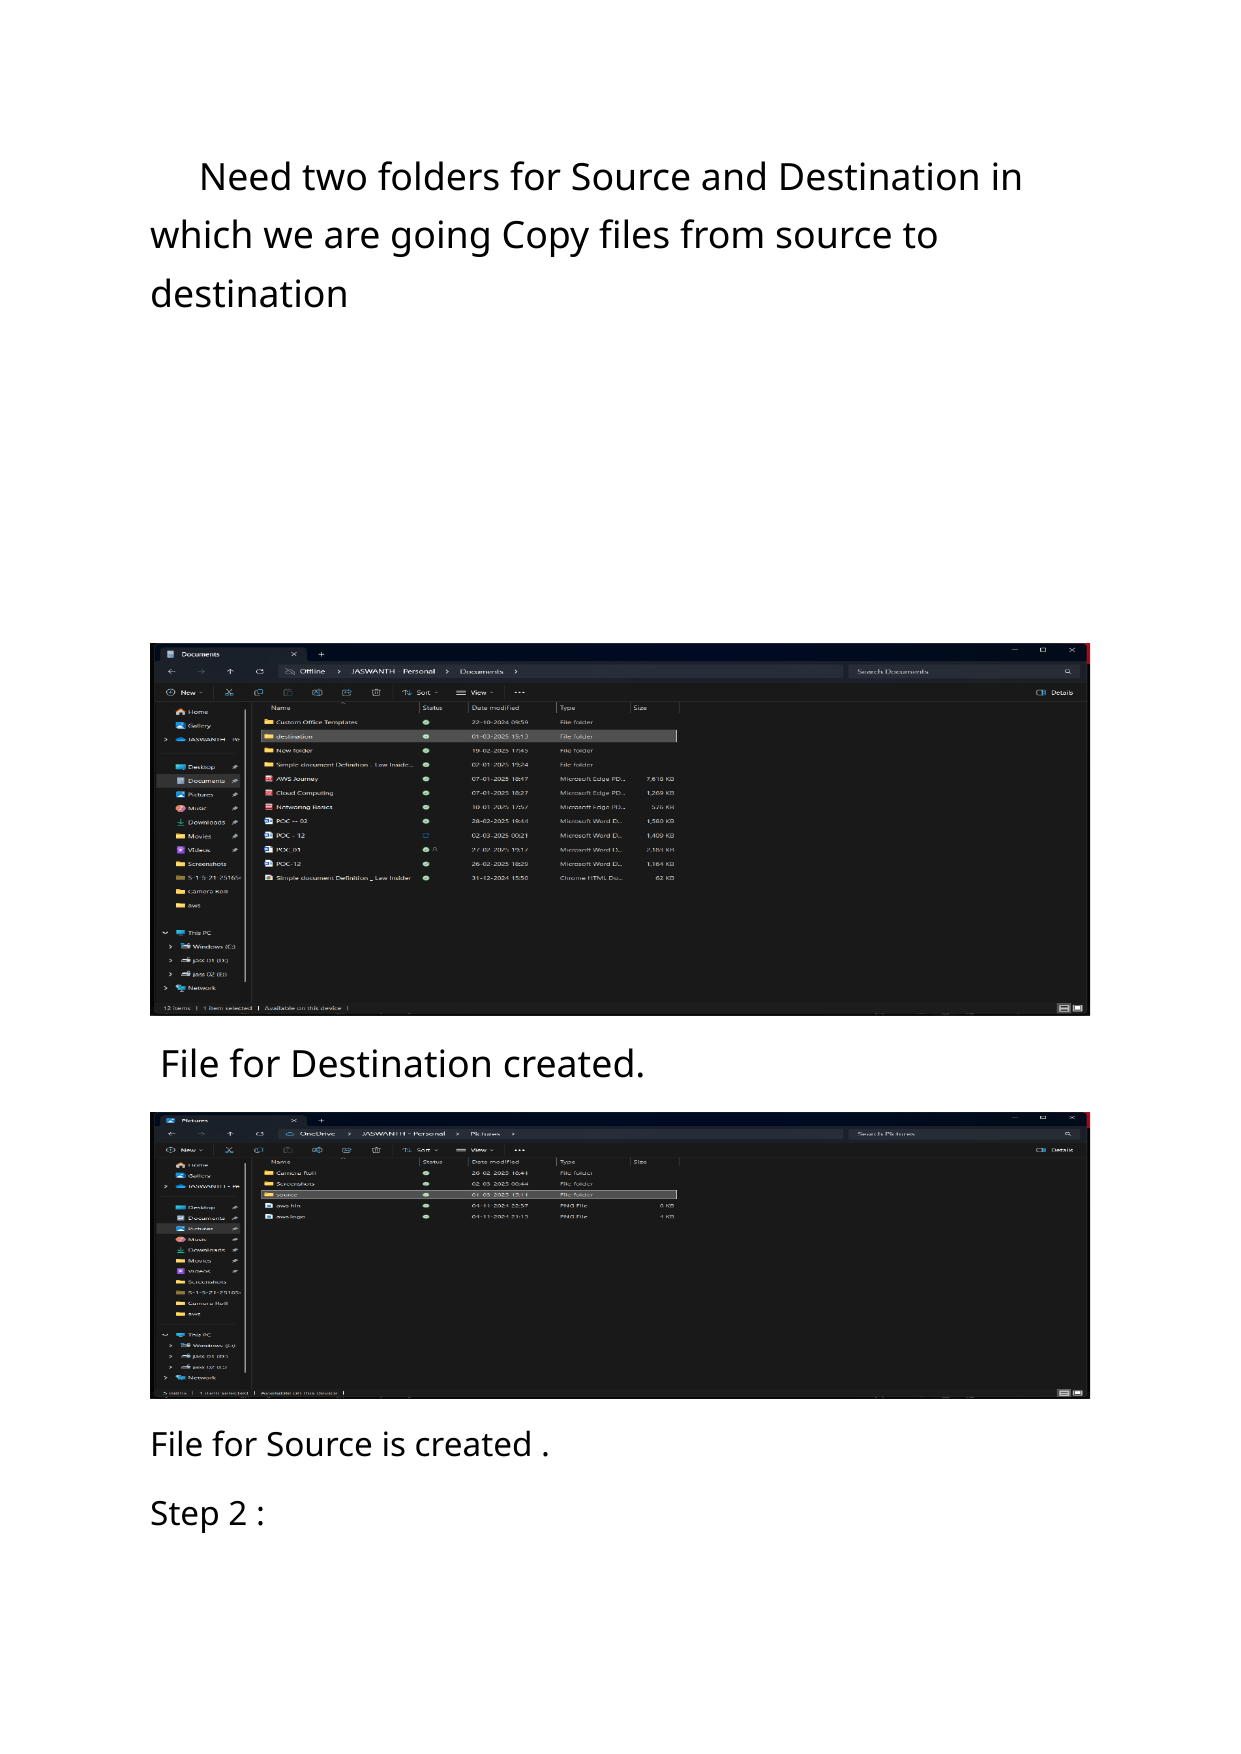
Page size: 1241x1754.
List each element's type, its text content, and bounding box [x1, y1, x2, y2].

picture [150, 643, 1091, 1016]
text File for Destination created. [150, 1037, 1090, 1088]
text File for Source is created . [150, 1421, 1090, 1466]
text Need two folders for Source and Destination in which we are going Copy files from source to destination [150, 150, 1090, 318]
picture [150, 1112, 1091, 1399]
text Step 2 : [150, 1489, 1090, 1535]
